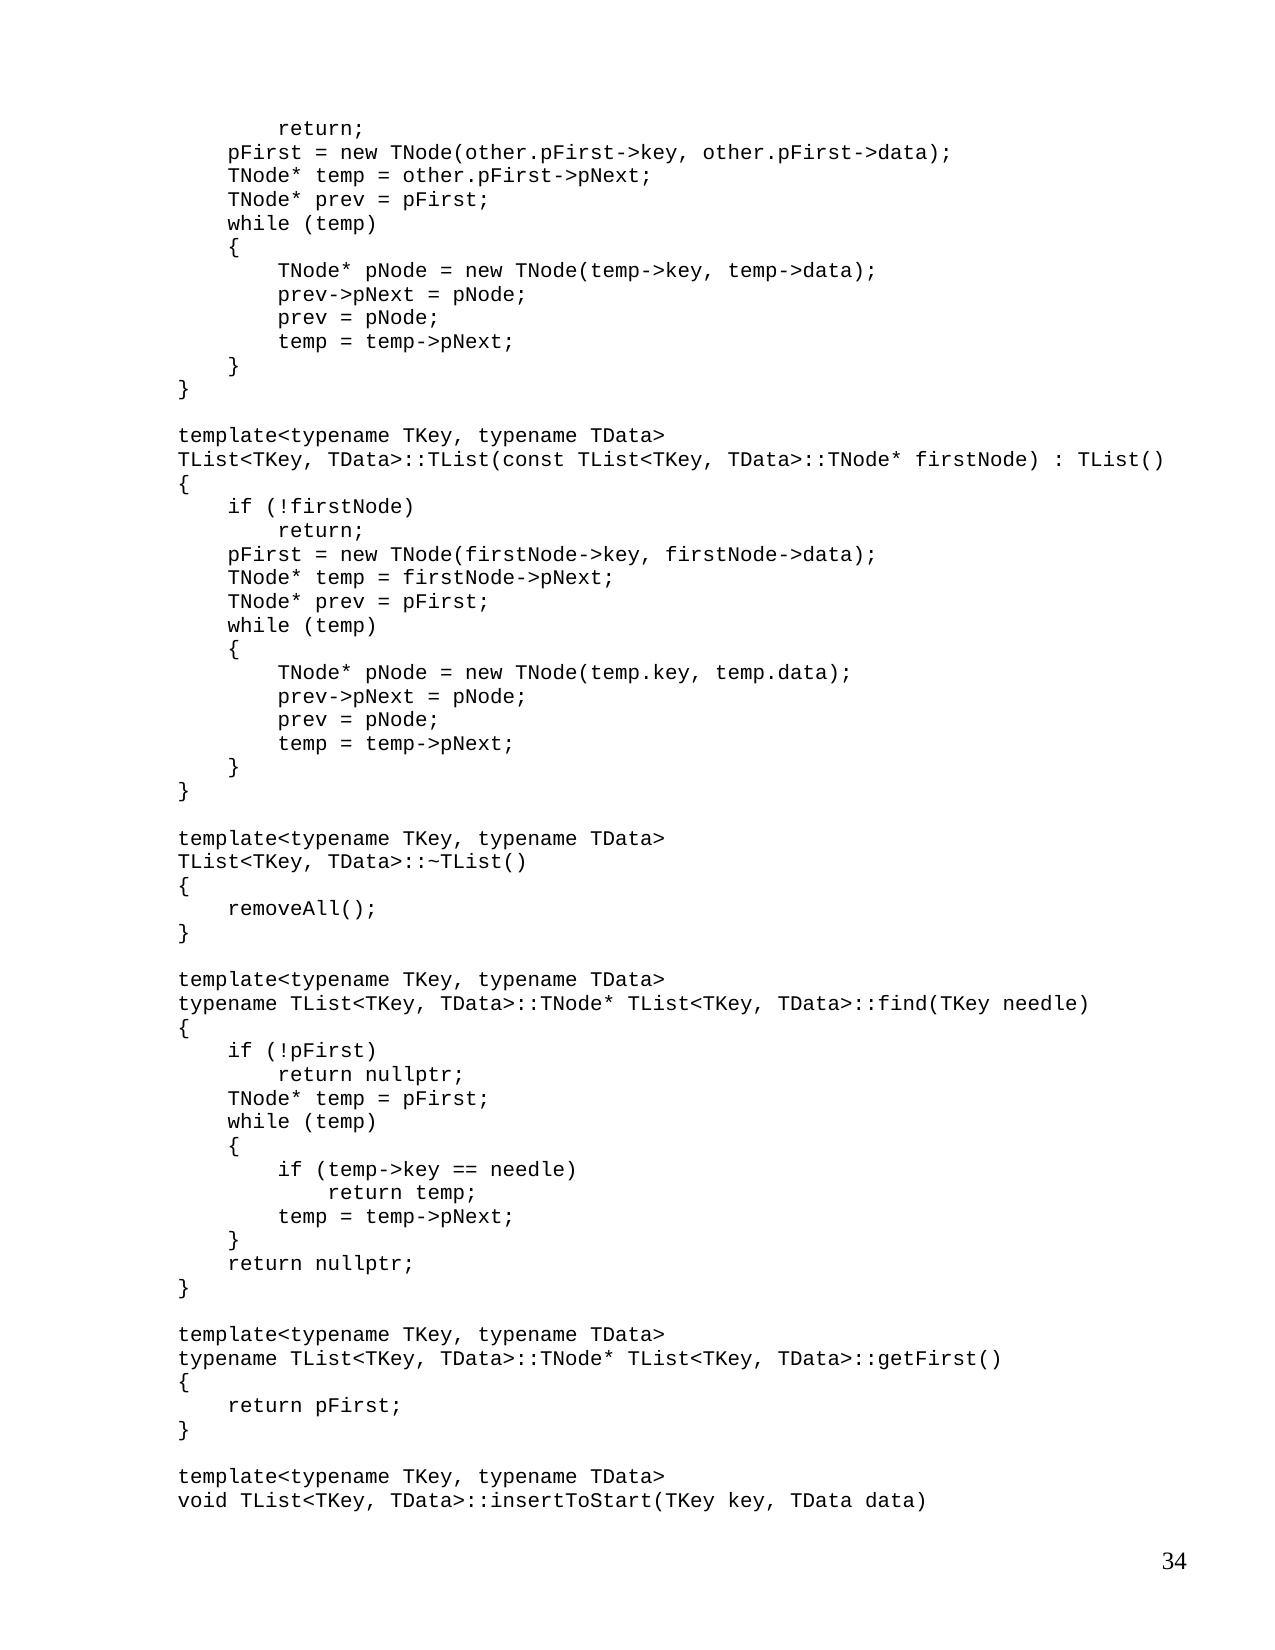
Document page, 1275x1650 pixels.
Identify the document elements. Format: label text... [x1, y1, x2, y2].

text prev->pNext = pNode; [177, 284, 1186, 307]
text TList<TKey, TData>::~TList() [177, 851, 1186, 875]
text typename TList<TKey, TData>::TNode* TList<TKey, TData>::getFirst() [177, 1348, 1186, 1371]
text temp = temp->pNext; [177, 1206, 1186, 1229]
text } [177, 378, 1186, 402]
text { [177, 1135, 1186, 1158]
text prev->pNext = pNode; [177, 686, 1186, 709]
text temp = temp->pNext; [177, 733, 1186, 757]
text pFirst = new TNode(other.pFirst->key, other.pFirst->data); [177, 142, 1186, 165]
text while (temp) [177, 615, 1186, 638]
text return; [177, 520, 1186, 544]
text { [177, 875, 1186, 898]
text return temp; [177, 1182, 1186, 1206]
text temp = temp->pNext; [177, 331, 1186, 354]
text } [177, 1277, 1186, 1300]
text template<typename TKey, typename TData> [177, 969, 1186, 993]
text { [177, 1371, 1186, 1395]
text TNode* pNode = new TNode(temp->key, temp->data); [177, 260, 1186, 284]
text template<typename TKey, typename TData> [177, 1466, 1186, 1489]
text } [177, 1419, 1186, 1442]
text prev = pNode; [177, 709, 1186, 733]
text void TList<TKey, TData>::insertToStart(TKey key, TData data) [177, 1489, 1186, 1513]
text { [177, 638, 1186, 662]
text { [177, 236, 1186, 260]
text } [177, 922, 1186, 946]
text return; [177, 118, 1186, 142]
text typename TList<TKey, TData>::TNode* TList<TKey, TData>::find(TKey needle) [177, 993, 1186, 1017]
text template<typename TKey, typename TData> [177, 1324, 1186, 1348]
text TList<TKey, TData>::TList(const TList<TKey, TData>::TNode* firstNode) : TList() [177, 449, 1186, 473]
text } [177, 757, 1186, 780]
text { [177, 473, 1186, 496]
text } [177, 354, 1186, 378]
text return nullptr; [177, 1253, 1186, 1277]
text template<typename TKey, typename TData> [177, 426, 1186, 449]
text while (temp) [177, 1111, 1186, 1135]
text TNode* temp = firstNode->pNext; [177, 567, 1186, 591]
text template<typename TKey, typename TData> [177, 827, 1186, 851]
text prev = pNode; [177, 307, 1186, 331]
text TNode* prev = pFirst; [177, 189, 1186, 213]
text return nullptr; [177, 1064, 1186, 1088]
text TNode* temp = other.pFirst->pNext; [177, 165, 1186, 189]
text if (temp->key == needle) [177, 1158, 1186, 1182]
text while (temp) [177, 213, 1186, 236]
text } [177, 1229, 1186, 1253]
text removeAll(); [177, 898, 1186, 922]
text TNode* prev = pFirst; [177, 591, 1186, 615]
text TNode* pNode = new TNode(temp.key, temp.data); [177, 662, 1186, 686]
text return pFirst; [177, 1395, 1186, 1419]
text if (!firstNode) [177, 496, 1186, 520]
text TNode* temp = pFirst; [177, 1088, 1186, 1111]
text pFirst = new TNode(firstNode->key, firstNode->data); [177, 544, 1186, 567]
text { [177, 1017, 1186, 1040]
text } [177, 780, 1186, 804]
text if (!pFirst) [177, 1040, 1186, 1064]
